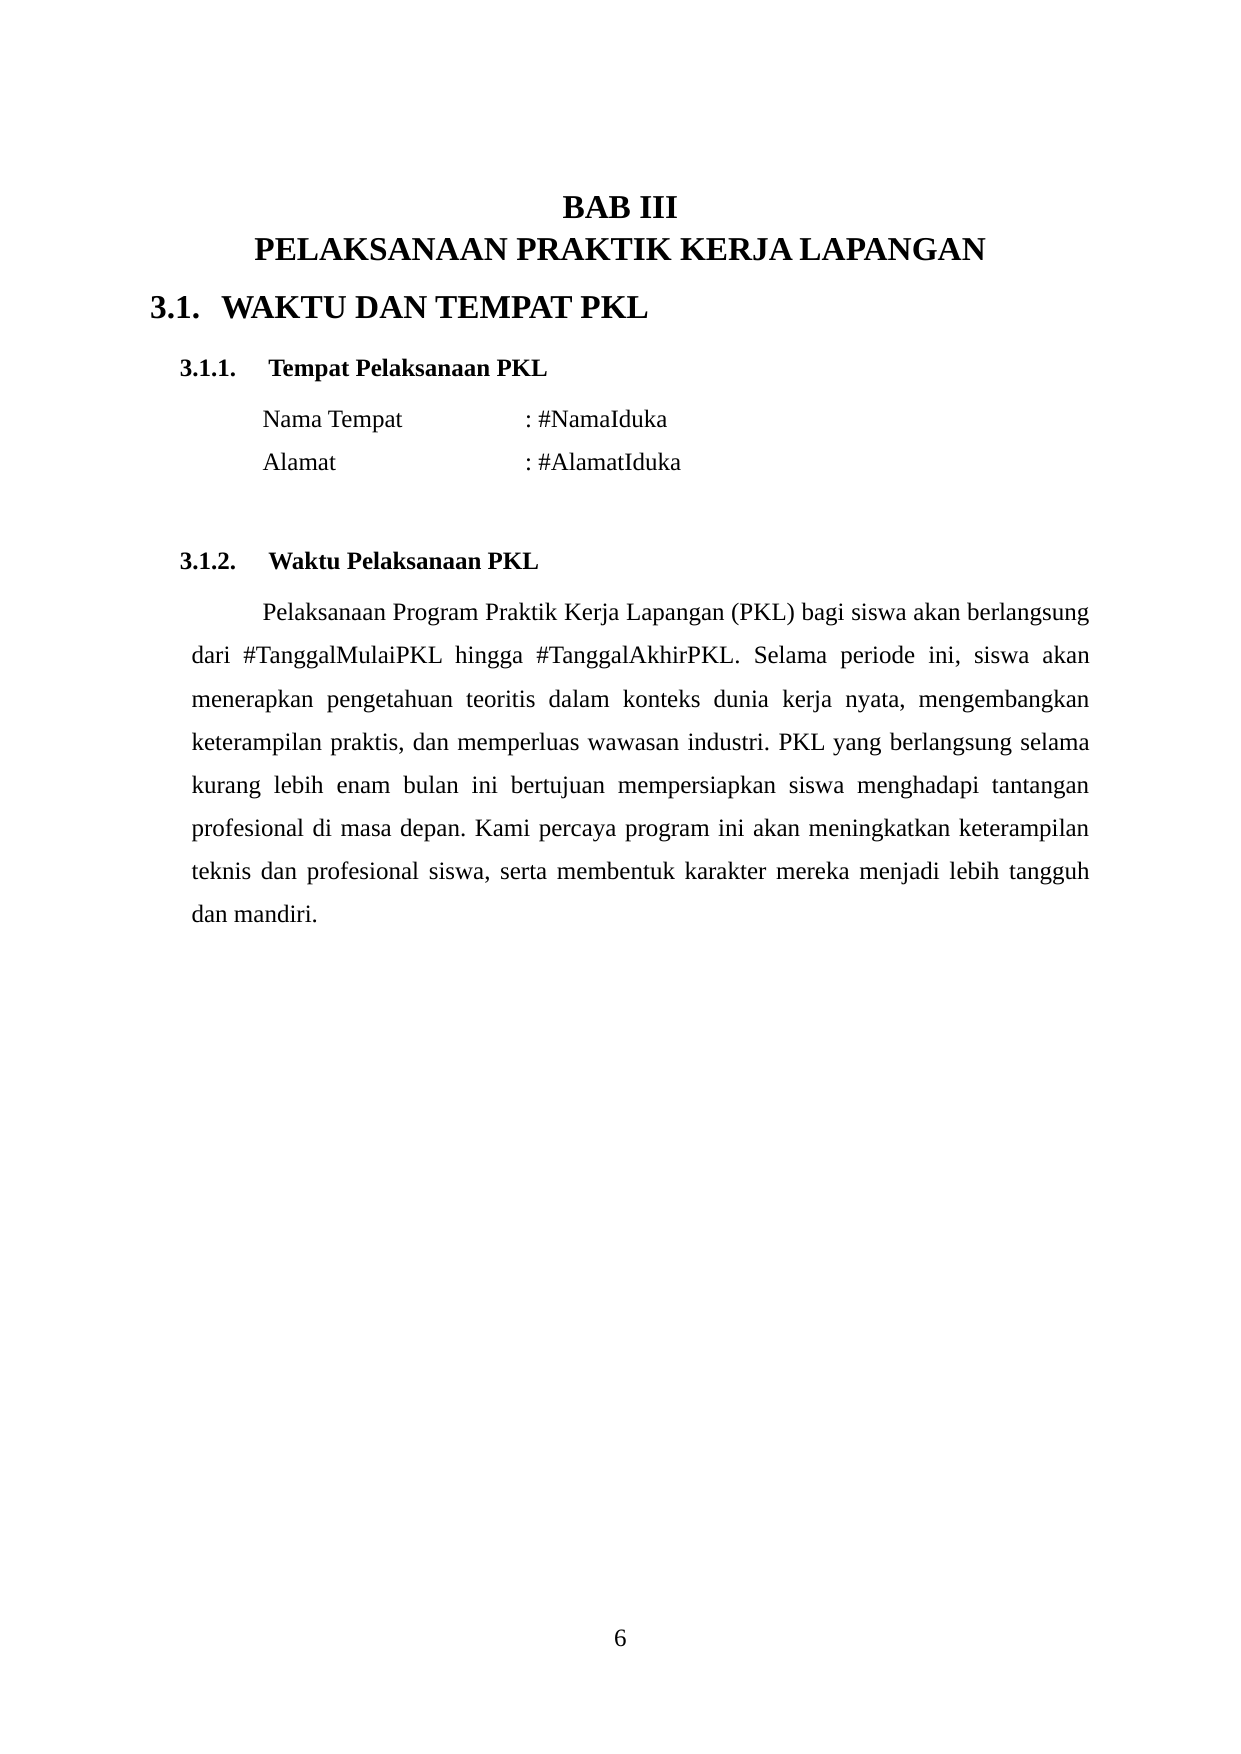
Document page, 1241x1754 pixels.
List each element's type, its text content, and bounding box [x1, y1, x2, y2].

subtitle Tempat Pelaksanaan PKL [179, 353, 1090, 381]
text Nama Tempat : #NamaIduka [191, 404, 1090, 433]
subtitle Waktu Pelaksanaan PKL [179, 546, 1090, 575]
subtitle BAB III PELAKSANAAN PRAKTIK KERJA LAPANGAN [150, 187, 1090, 267]
text Pelaksanaan Program Praktik Kerja Lapangan (PKL) bagi siswa akan berlangsung dari #TanggalMulaiPKL hingga #TanggalAkhirPKL. Selama periode ini, siswa akan menerapkan pengetahuan teoritis dalam konteks dunia kerja nyata, mengembangkan keterampilan praktis, dan memperluas wawasan industri. PKL yang berlangsung selama kurang lebih enam bulan ini bertujuan mempersiapkan siswa menghadapi tantangan profesional di masa depan. Kami percaya program ini akan meningkatkan keterampilan teknis dan profesional siswa, serta membentuk karakter mereka menjadi lebih tangguh dan mandiri. [191, 597, 1090, 928]
text Alamat : #AlamatIduka [191, 447, 1090, 476]
subtitle WAKTU DAN TEMPAT PKL [150, 287, 1090, 325]
